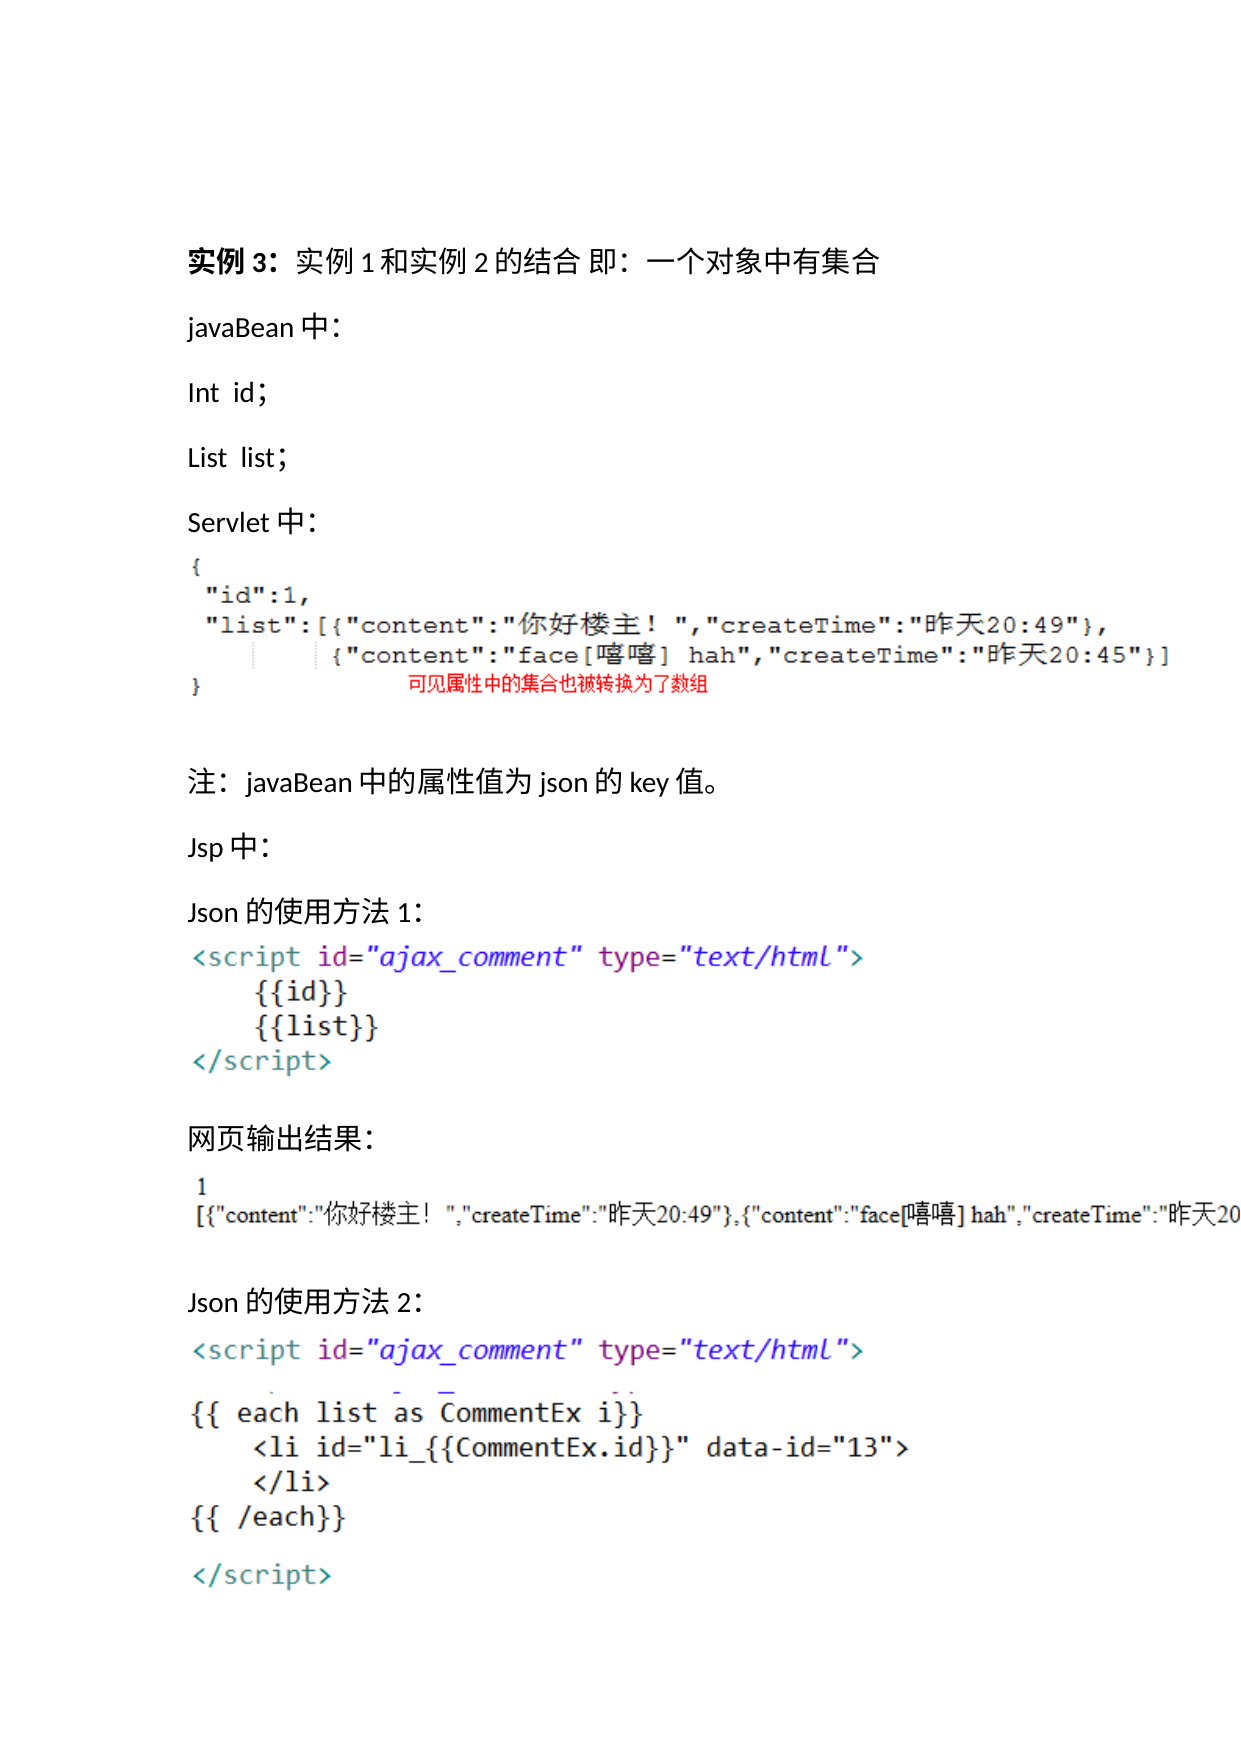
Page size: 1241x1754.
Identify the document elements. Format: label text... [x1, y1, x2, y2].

picture [187, 1332, 913, 1592]
picture [187, 942, 869, 1078]
picture [187, 552, 1188, 729]
text 实例3：实例1和实例2的结合 即：一个对象中有集合 [187, 227, 1053, 292]
text Servlet中： [187, 487, 1053, 552]
text javaBean中： [187, 292, 1053, 357]
text 网页输出结果： [187, 1104, 1053, 1169]
text Json的使用方法1： [187, 877, 1053, 942]
text Json的使用方法2： [187, 1267, 1053, 1332]
text Jsp中： [187, 812, 1053, 877]
picture [187, 1169, 1241, 1235]
text Int id； [187, 357, 1053, 422]
text 注：javaBean中的属性值为json的key值。 [187, 747, 1053, 812]
text List list； [187, 422, 1053, 487]
